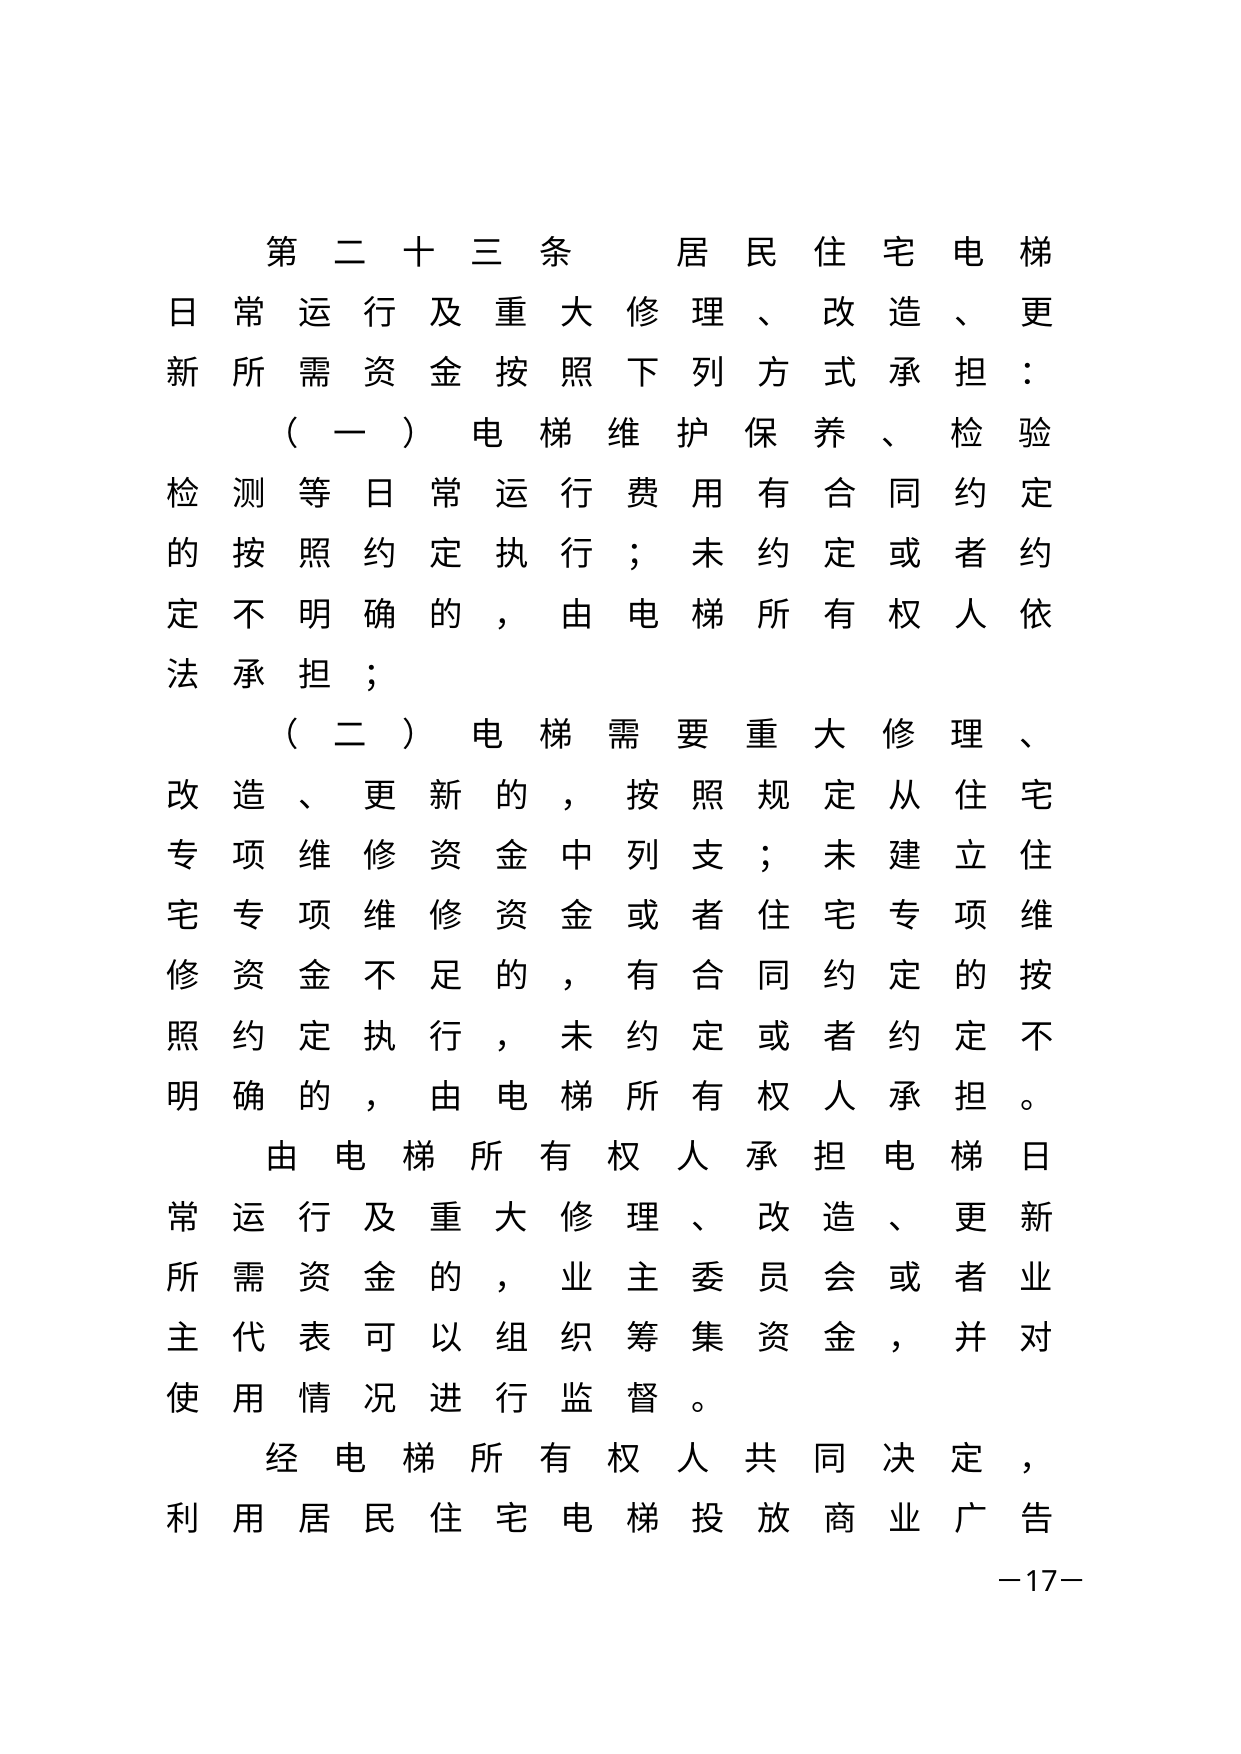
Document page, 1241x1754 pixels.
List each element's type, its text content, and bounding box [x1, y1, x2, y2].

text （一）电梯维护保养、检验检测等日常运行费用有合同约定的按照约定执行；未约定或者约定不明确的，由电梯所有权人依法承担； [167, 400, 1085, 702]
text （二）电梯需要重大修理、改造、更新的，按照规定从住宅专项维修资金中列支；未建立住宅专项维修资金或者住宅专项维修资金不足的，有合同约定的按照约定执行，未约定或者约定不明确的，由电梯所有权人承担。 [167, 702, 1085, 1124]
text 由电梯所有权人承担电梯日常运行及重大修理、改造、更新所需资金的，业主委员会或者业主代表可以组织筹集资金，并对使用情况进行监督。 [167, 1124, 1085, 1426]
text 经电梯所有权人共同决定，利用居民住宅电梯投放商业广告等收入可以优先用于电梯修理、改造、更新。 [167, 1426, 1085, 1546]
text 第二十三条 居民住宅电梯日常运行及重大修理、改造、更新所需资金按照下列方式承担： [167, 219, 1085, 400]
